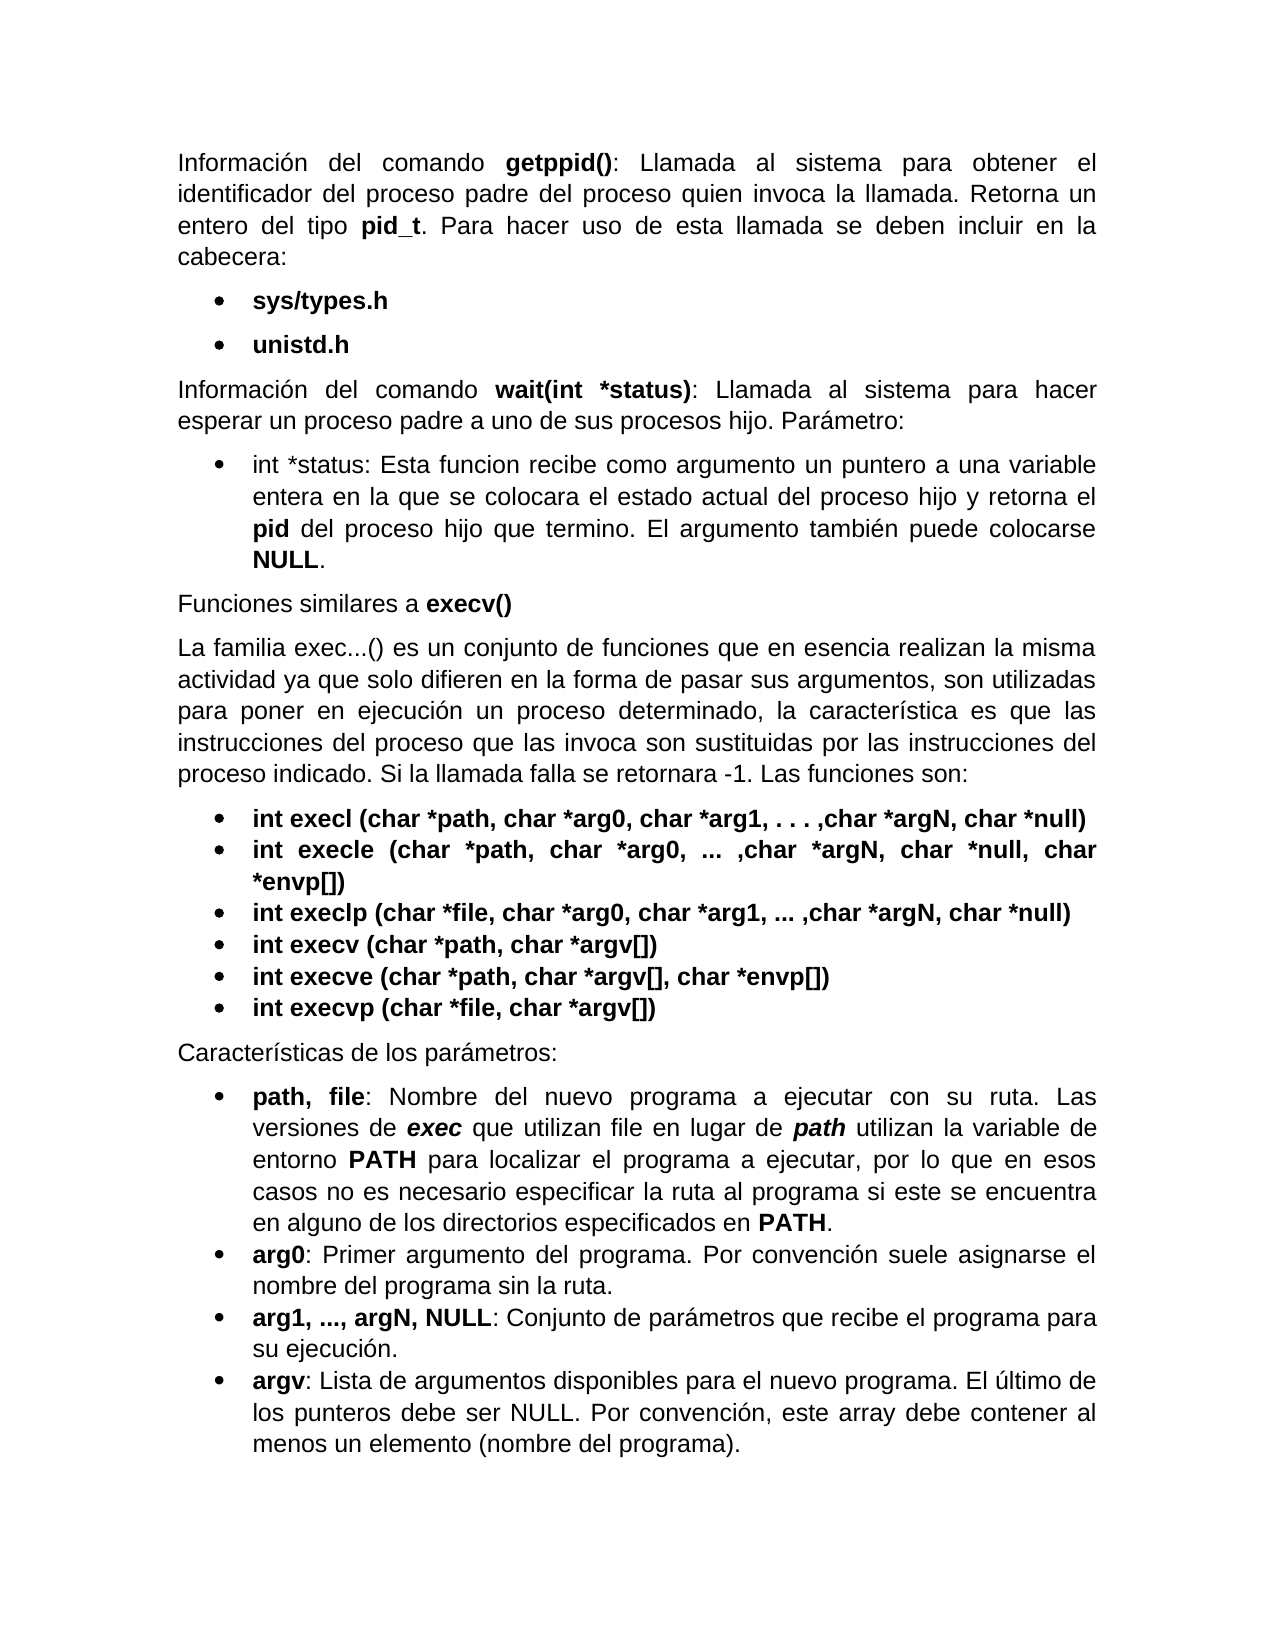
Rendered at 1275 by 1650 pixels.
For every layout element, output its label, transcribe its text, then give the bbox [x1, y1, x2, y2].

list arg1, ..., argN, NULL: Conjunto de parámetros que recibe el programa para su ejecución. [215, 1303, 1098, 1363]
list int execve (char *path, char *argv[], char *envp[]) [215, 962, 1098, 991]
list argv: Lista de argumentos disponibles para el nuevo programa. El último de los punteros debe ser NULL. Por convención, este array debe contener al menos un elemento (nombre del programa). [215, 1366, 1098, 1458]
text Información del comando wait(int *status): Llamada al sistema para hacer esperar un proceso padre a uno de sus procesos hijo. Parámetro: [177, 375, 1098, 435]
list int *status: Esta funcion recibe como argumento un puntero a una variable entera en la que se colocara el estado actual del proceso hijo y retorna el pid del proceso hijo que termino. El argumento también puede colocarse NULL. [215, 450, 1098, 574]
list unistd.h [215, 331, 1098, 359]
list int execlp (char *file, char *arg0, char *arg1, ... ,char *argN, char *null) [215, 898, 1098, 927]
list path, file: Nombre del nuevo programa a ejecutar con su ruta. Las versiones de exec que utilizan file en lugar de path utilizan la variable de entorno PATH para localizar el programa a ejecutar, por lo que en esos casos no es necesario especificar la ruta al programa si este se encuentra en alguno de los directorios especificados en PATH. [215, 1082, 1098, 1237]
text La familia exec...() es un conjunto de funciones que en esencia realizan la misma actividad ya que solo difieren en la forma de pasar sus argumentos, son utilizadas para poner en ejecución un proceso determinado, la característica es que las instrucciones del proceso que las invoca son sustituidas por las instrucciones del proceso indicado. Si la llamada falla se retornara -1. Las funciones son: [177, 633, 1098, 788]
list int execl (char *path, char *arg0, char *arg1, . . . ,char *argN, char *null) [215, 803, 1098, 832]
list int execle (char *path, char *arg0, ... ,char *argN, char *null, char *envp[]) [215, 835, 1098, 896]
text Características de los parámetros: [177, 1038, 1098, 1066]
list int execv (char *path, char *argv[]) [215, 930, 1098, 959]
list arg0: Primer argumento del programa. Por convención suele asignarse el nombre del programa sin la ruta. [215, 1239, 1098, 1300]
text Funciones similares a execv() [177, 589, 1098, 618]
text Información del comando getppid(): Llamada al sistema para obtener el identificador del proceso padre del proceso quien invoca la llamada. Retorna un entero del tipo pid_t. Para hacer uso de esta llamada se deben incluir en la cabecera: [177, 148, 1098, 271]
list int execvp (char *file, char *argv[]) [215, 993, 1098, 1022]
list sys/types.h [215, 286, 1098, 315]
